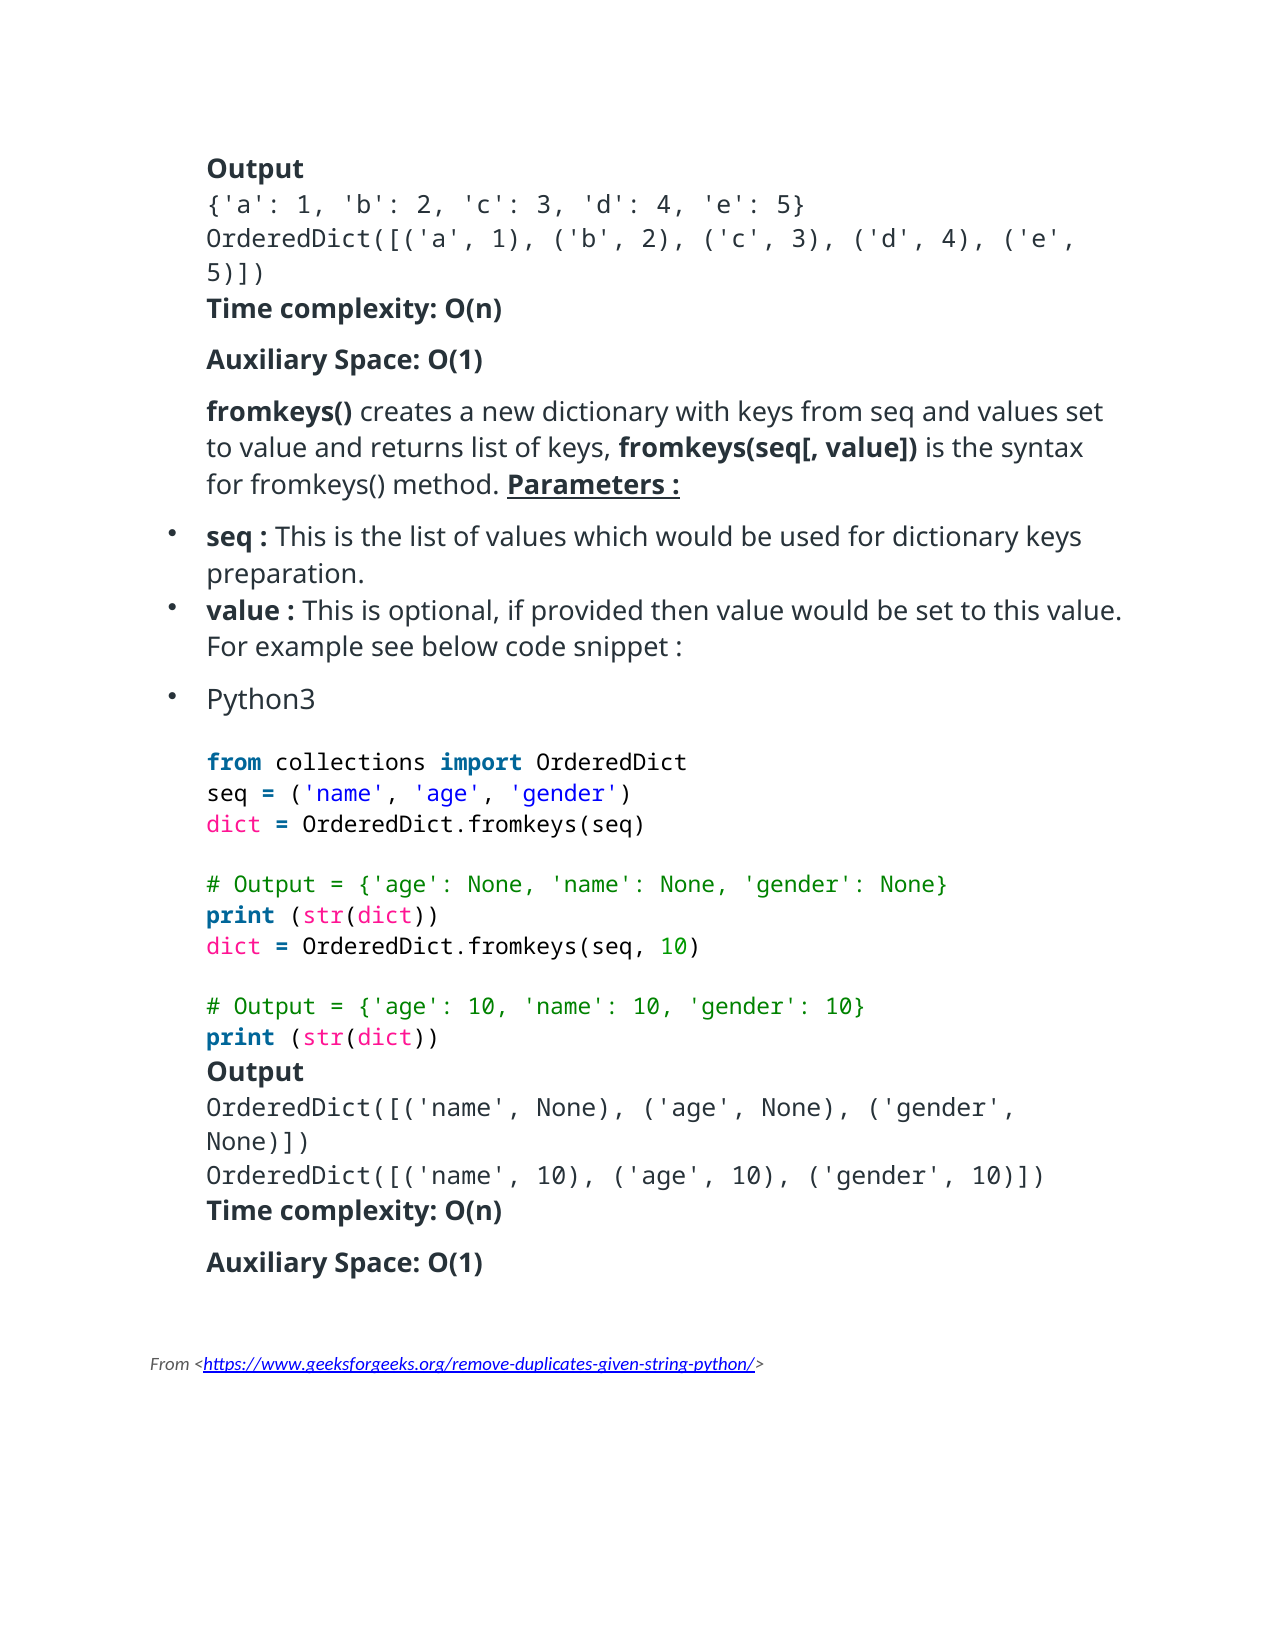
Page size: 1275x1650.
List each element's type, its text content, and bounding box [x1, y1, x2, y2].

text Output [206, 1052, 1125, 1089]
text print (str(dict)) [206, 899, 1125, 930]
text Auxiliary Space: O(1) [206, 341, 1125, 377]
text print (str(dict)) [206, 1021, 1125, 1052]
list Python3 [169, 679, 1125, 718]
text dict = OrderedDict.fromkeys(seq) [206, 808, 1125, 839]
text For example see below code snippet : [206, 628, 1125, 665]
text Output [206, 150, 1125, 187]
text From <https://www.geeksforgeeks.org/remove-duplicates-given-string-python/> [150, 1352, 1125, 1374]
text seq = ('name', 'age', 'gender') [206, 777, 1125, 808]
text Time complexity: O(n) [206, 289, 1125, 326]
text Time complexity: O(n) [206, 1192, 1125, 1228]
text OrderedDict([('name', None), ('age', None), ('gender', None)]) OrderedDict([('name', 10), ('age', 10), ('gender', 10)]) [206, 1089, 1125, 1192]
text # Output = {'age': None, 'name': None, 'gender': None} [206, 868, 1125, 899]
text dict = OrderedDict.fromkeys(seq, 10) [206, 930, 1125, 962]
text {'a': 1, 'b': 2, 'c': 3, 'd': 4, 'e': 5} OrderedDict([('a', 1), ('b', 2), ('c', 3), ('d', 4), ('e', 5)]) [206, 187, 1125, 289]
list value : This is optional, if provided then value would be set to this value. [169, 591, 1125, 628]
text from collections import OrderedDict [206, 746, 1125, 777]
text # Output = {'age': 10, 'name': 10, 'gender': 10} [206, 990, 1125, 1021]
text fromkeys() creates a new dictionary with keys from seq and values set to value and returns list of keys, fromkeys(seq[, value]) is the syntax for fromkeys() method. Parameters : [206, 392, 1125, 503]
text Auxiliary Space: O(1) [206, 1243, 1125, 1280]
list seq : This is the list of values which would be used for dictionary keys preparation. [169, 517, 1125, 591]
